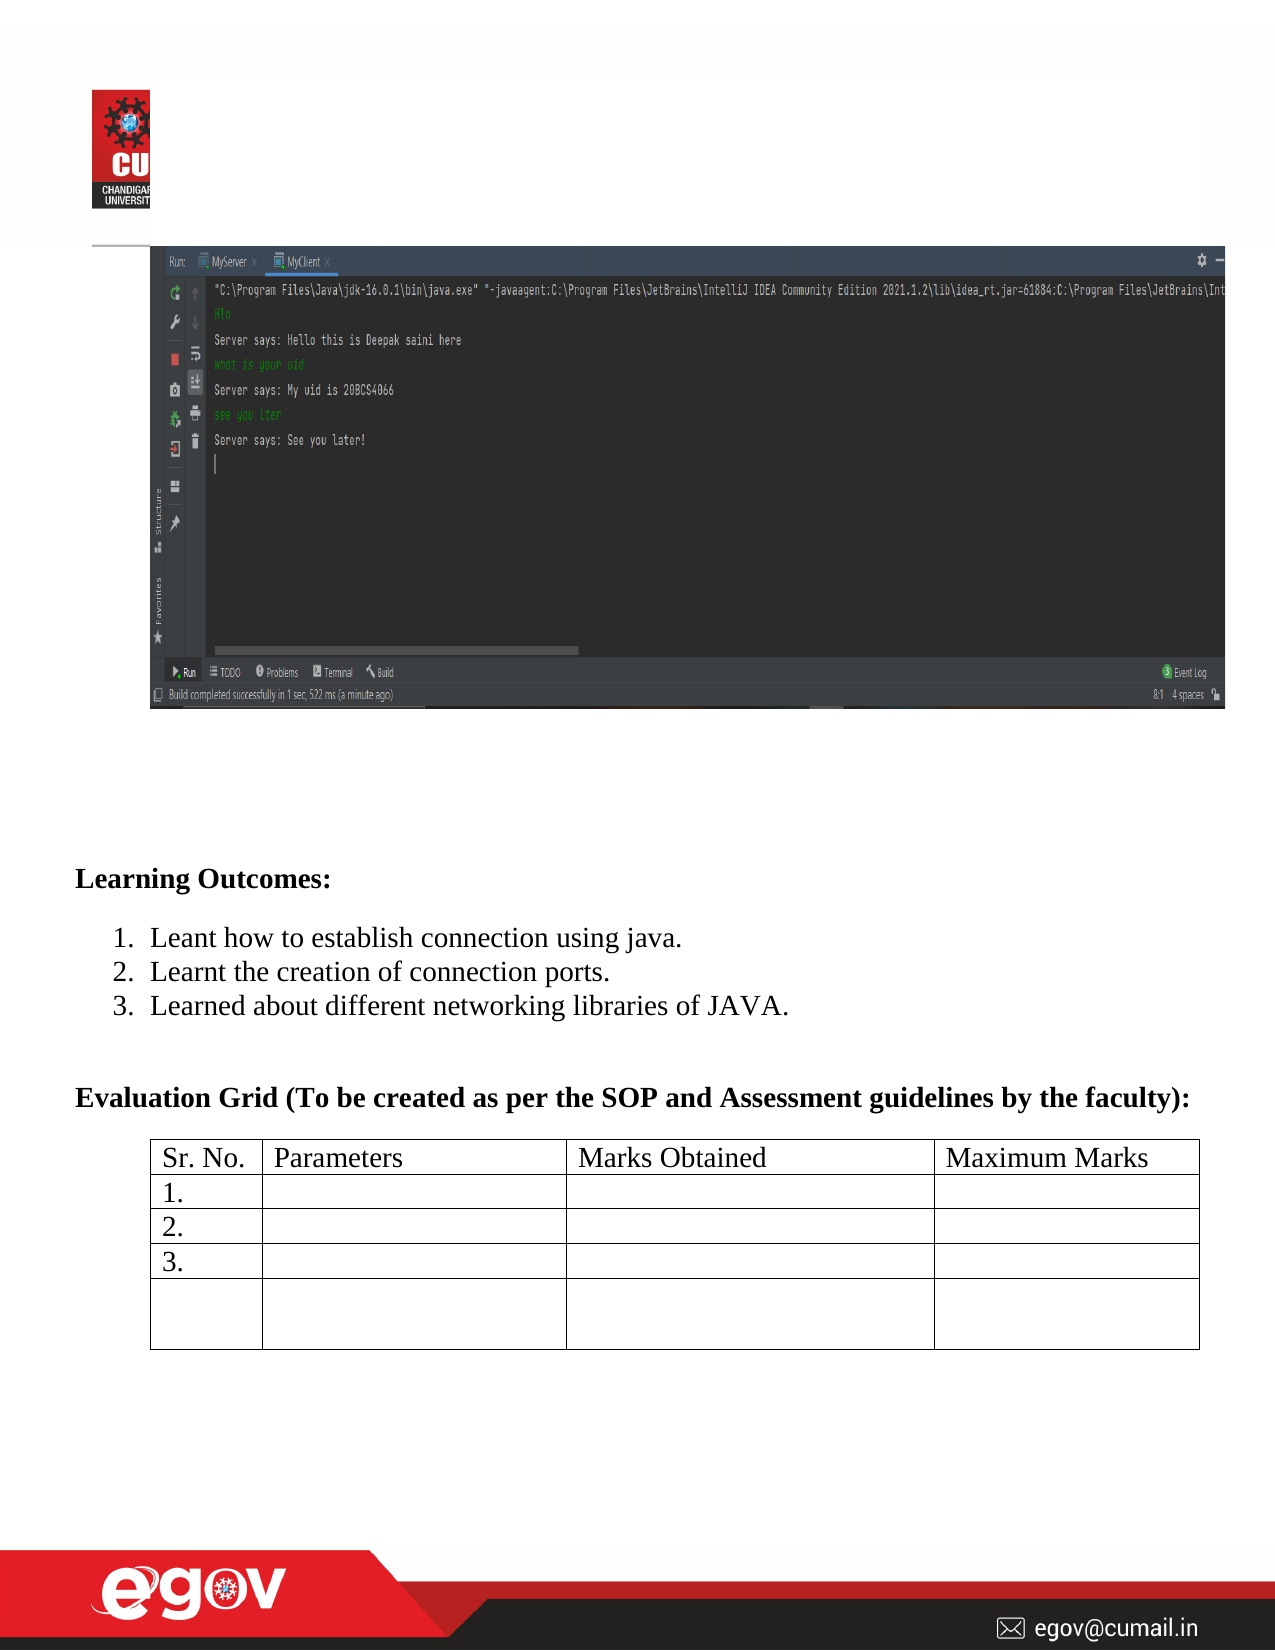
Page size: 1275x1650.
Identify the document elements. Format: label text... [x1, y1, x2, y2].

list Leant how to establish connection using java. [112, 921, 1200, 954]
table_header Maximum Marks [935, 1140, 1199, 1174]
list Learned about different networking libraries of JAVA. [112, 988, 1200, 1021]
table_cell 1. [151, 1175, 262, 1208]
subtitle Learning Outcomes: [75, 861, 1200, 895]
table_cell [567, 1279, 934, 1349]
table_cell [935, 1244, 1199, 1277]
table_cell [935, 1175, 1199, 1208]
table_header Marks Obtained [567, 1140, 934, 1174]
table_cell [567, 1244, 934, 1277]
picture [0, 1549, 1275, 1650]
picture [0, 29, 1275, 709]
table_cell [151, 1279, 262, 1349]
table_header Sr. No. [151, 1140, 262, 1174]
table_cell [263, 1244, 566, 1277]
table_cell [567, 1209, 934, 1243]
table_cell 2. [151, 1209, 262, 1243]
table_cell [263, 1279, 566, 1349]
table_cell [263, 1175, 566, 1208]
table_cell [567, 1175, 934, 1208]
table_cell 3. [151, 1244, 262, 1277]
table_cell [935, 1279, 1199, 1349]
table_cell [263, 1209, 566, 1243]
text Evaluation Grid (To be created as per the SOP and Assessment guidelines by the faculty): [75, 1080, 1200, 1113]
table_header Parameters [263, 1140, 566, 1174]
table_cell [935, 1209, 1199, 1243]
list Learnt the creation of connection ports. [112, 954, 1200, 988]
